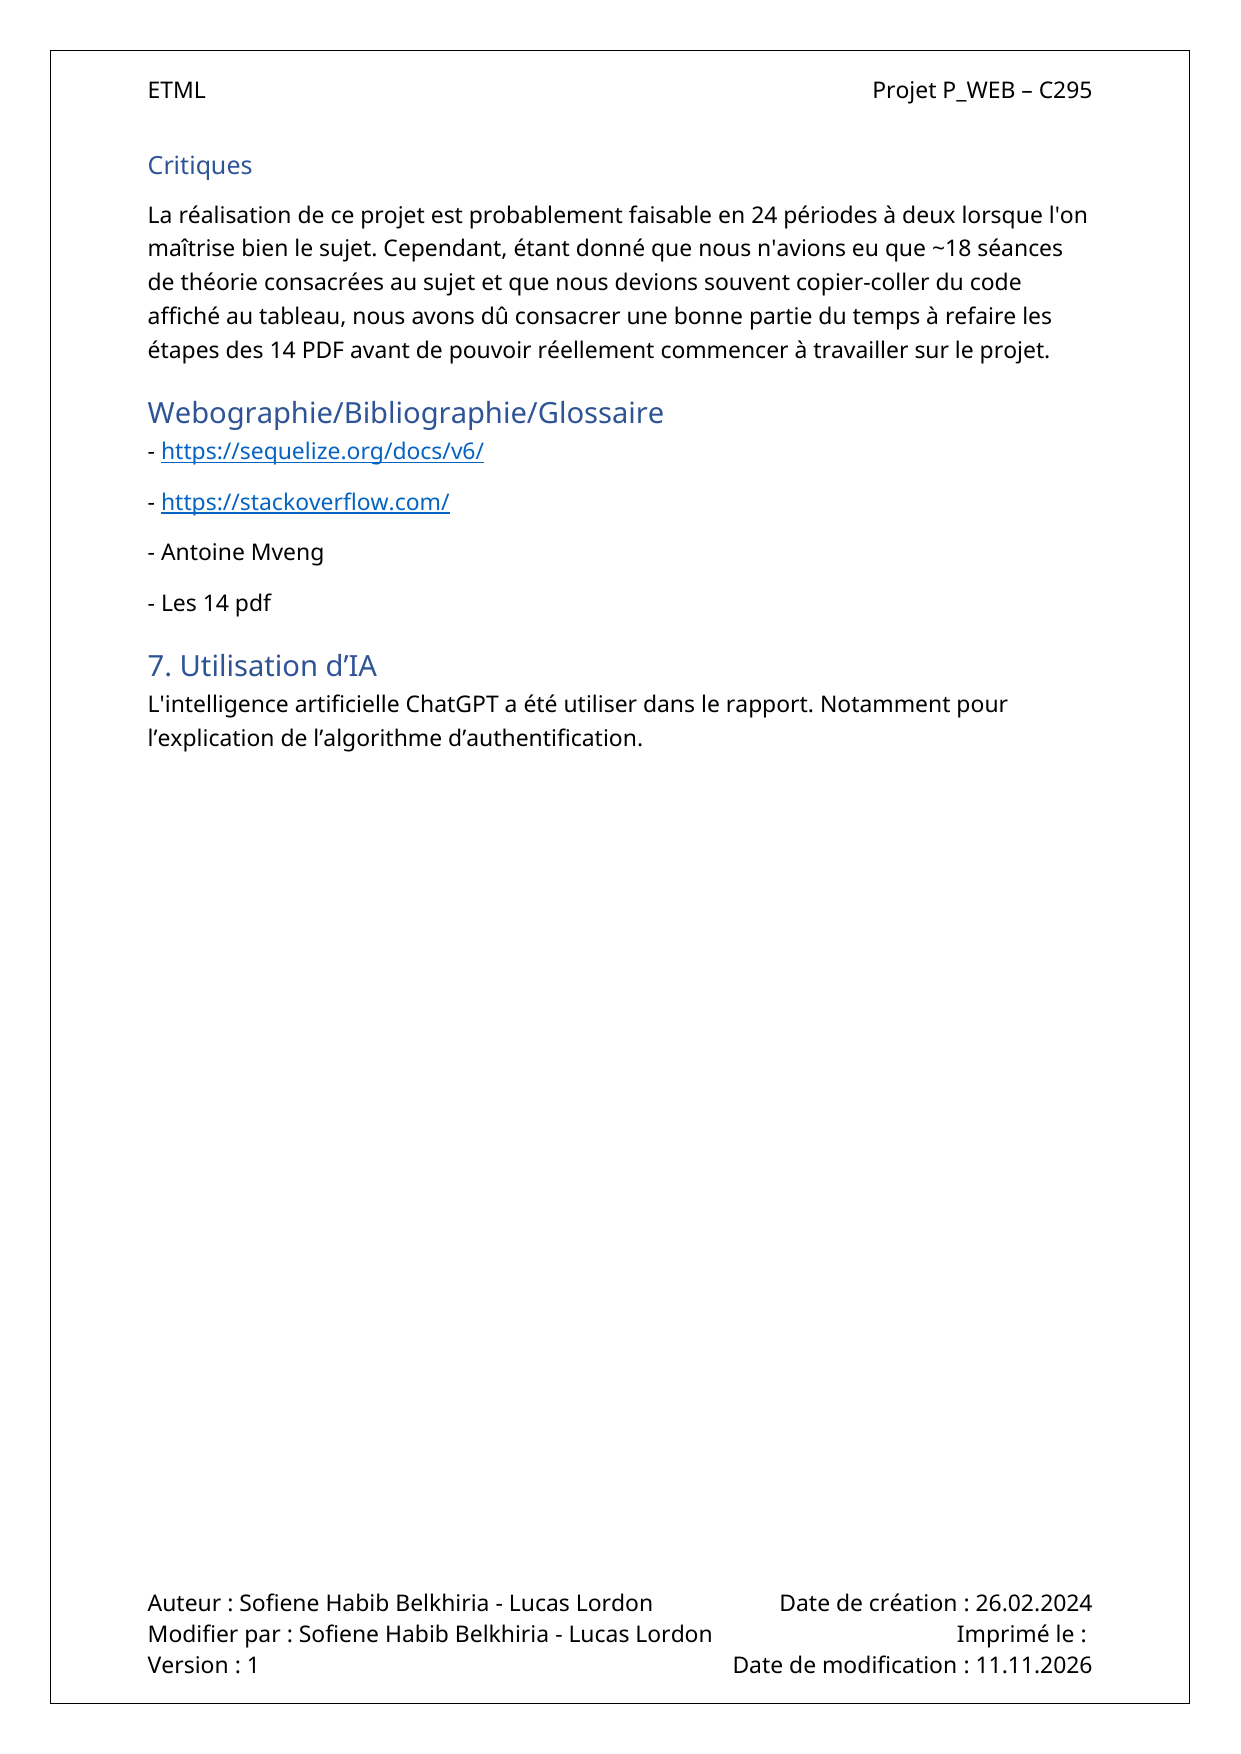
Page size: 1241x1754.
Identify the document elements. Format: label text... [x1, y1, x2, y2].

text La réalisation de ce projet est probablement faisable en 24 périodes à deux lorsque l'on maîtrise bien le sujet. Cependant, étant donné que nous n'avions eu que ~18 séances de théorie consacrées au sujet et que nous devions souvent copier-coller du code affiché au tableau, nous avons dû consacrer une bonne partie du temps à refaire les étapes des 14 PDF avant de pouvoir réellement commencer à travailler sur le projet. [147, 199, 1093, 365]
subtitle Critiques [147, 148, 1093, 182]
text L'intelligence artificielle ChatGPT a été utiliser dans le rapport. Notamment pour l’explication de l’algorithme d’authentification. [147, 688, 1093, 753]
text - Les 14 pdf [147, 586, 1093, 618]
text - https://sequelize.org/docs/v6/ [147, 435, 1093, 466]
subtitle 7. Utilisation d’IA [147, 645, 1093, 685]
subtitle Webographie/Bibliographie/Glossaire [147, 392, 1093, 432]
text - https://stackoverflow.com/ [147, 486, 1093, 517]
text - Antoine Mveng [147, 536, 1093, 567]
